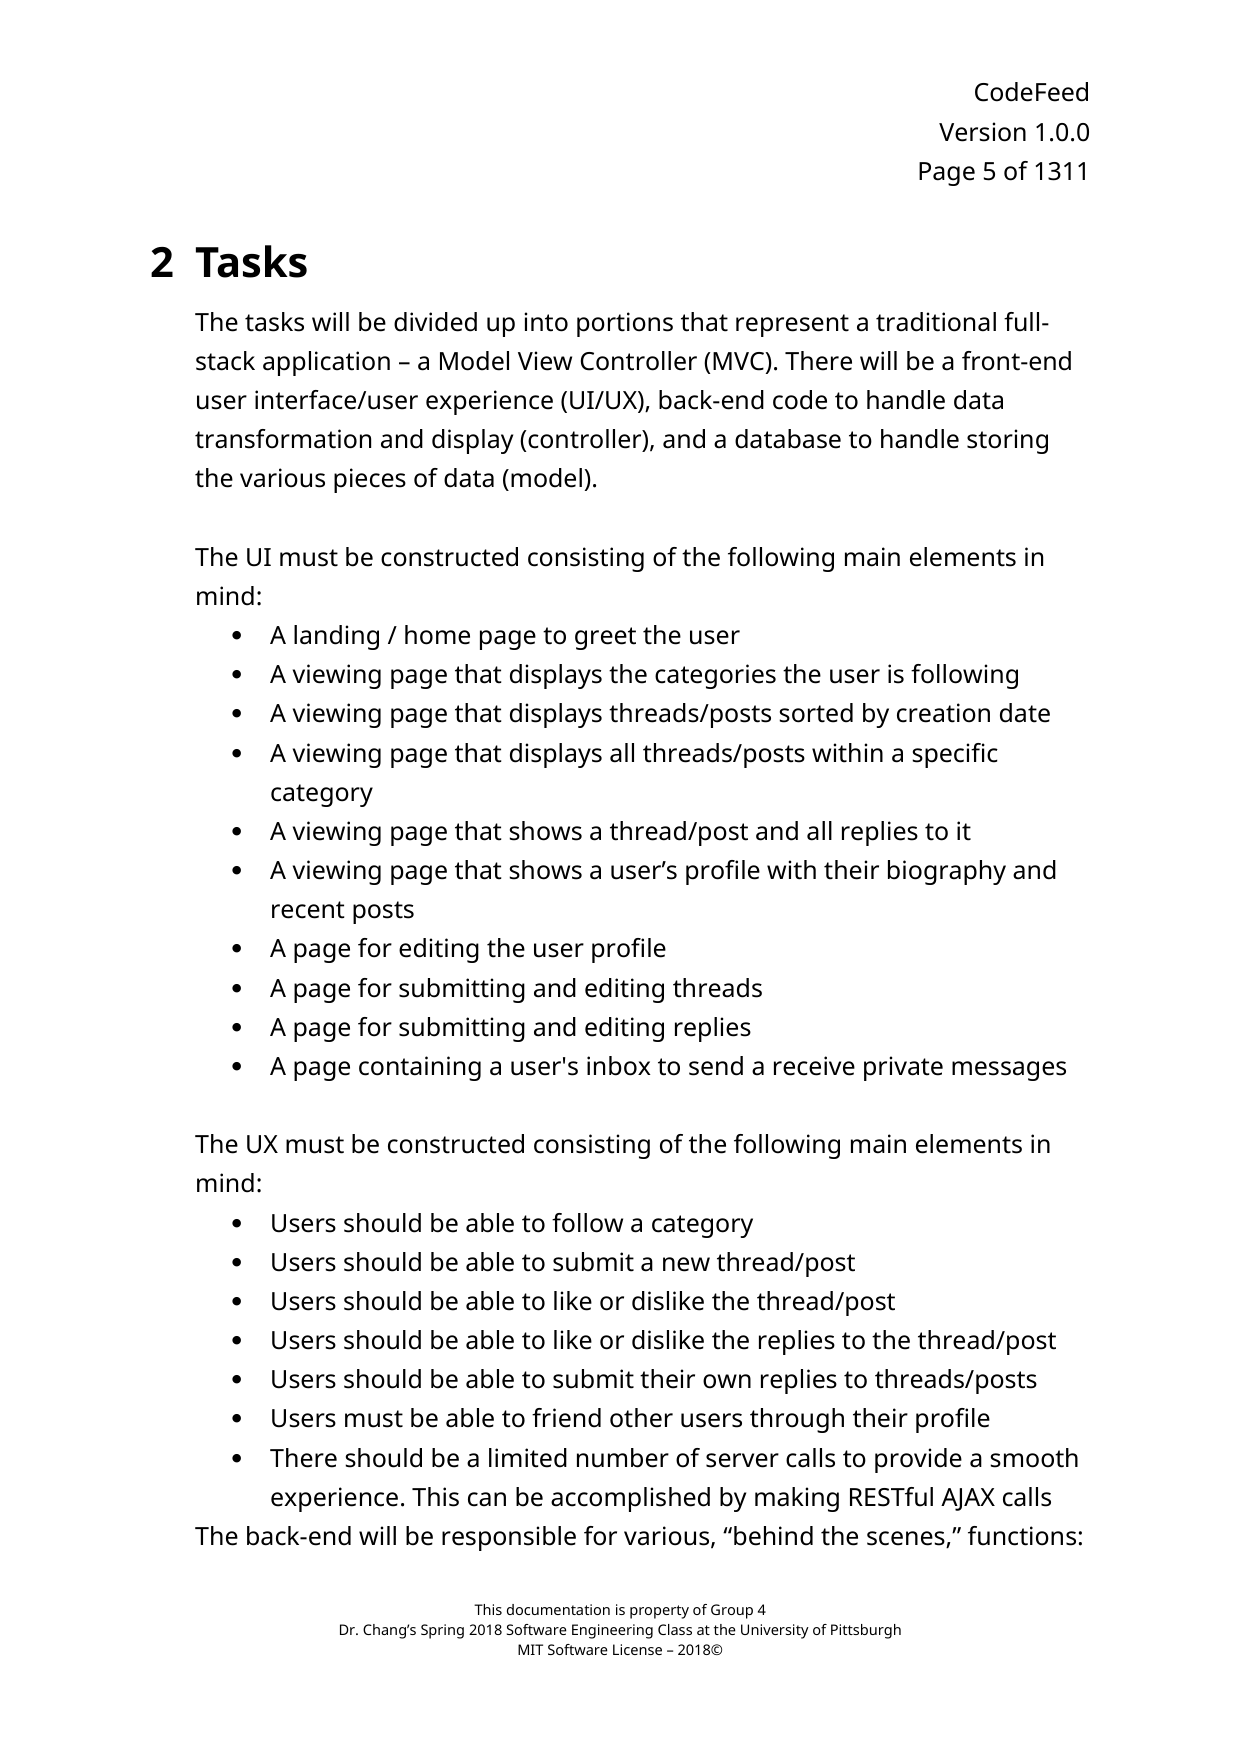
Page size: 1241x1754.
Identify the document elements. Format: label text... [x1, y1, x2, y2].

list Users should be able to follow a category [232, 1205, 1090, 1239]
text The tasks will be divided up into portions that represent a traditional full-stack application – a Model View Controller (MVC). There will be a front-end user interface/user experience (UI/UX), back-end code to handle data transformation and display (controller), and a database to handle storing the various pieces of data (model). [195, 304, 1090, 495]
list Users should be able to submit their own replies to threads/posts [232, 1362, 1090, 1396]
list A page for submitting and editing replies [232, 1009, 1090, 1043]
list There should be a limited number of server calls to provide a smooth experience. This can be accomplished by making RESTful AJAX calls [232, 1440, 1090, 1513]
list Users should be able to submit a new thread/post [232, 1244, 1090, 1278]
list A viewing page that displays threads/posts sorted by creation date [232, 696, 1090, 730]
list Users should be able to like or dislike the replies to the thread/post [232, 1323, 1090, 1357]
subtitle Tasks [150, 233, 1090, 290]
list A viewing page that shows a thread/post and all replies to it [232, 813, 1090, 848]
text The back-end will be responsible for various, “behind the scenes,” functions: [195, 1518, 1090, 1553]
list A page for submitting and editing threads [232, 970, 1090, 1004]
text The UX must be constructed consisting of the following main elements in mind: [195, 1127, 1090, 1200]
list A viewing page that shows a user’s profile with their biography and recent posts [232, 853, 1090, 926]
list Users must be able to friend other users through their profile [232, 1401, 1090, 1435]
list A landing / home page to greet the user [232, 618, 1090, 652]
list A page containing a user's inbox to send a receive private messages [232, 1048, 1090, 1083]
text The UI must be constructed consisting of the following main elements in mind: [195, 539, 1090, 613]
list A viewing page that displays all threads/posts within a specific category [232, 735, 1090, 808]
list Users should be able to like or dislike the thread/post [232, 1283, 1090, 1318]
list A viewing page that displays the categories the user is following [232, 657, 1090, 691]
list A page for editing the user profile [232, 931, 1090, 965]
